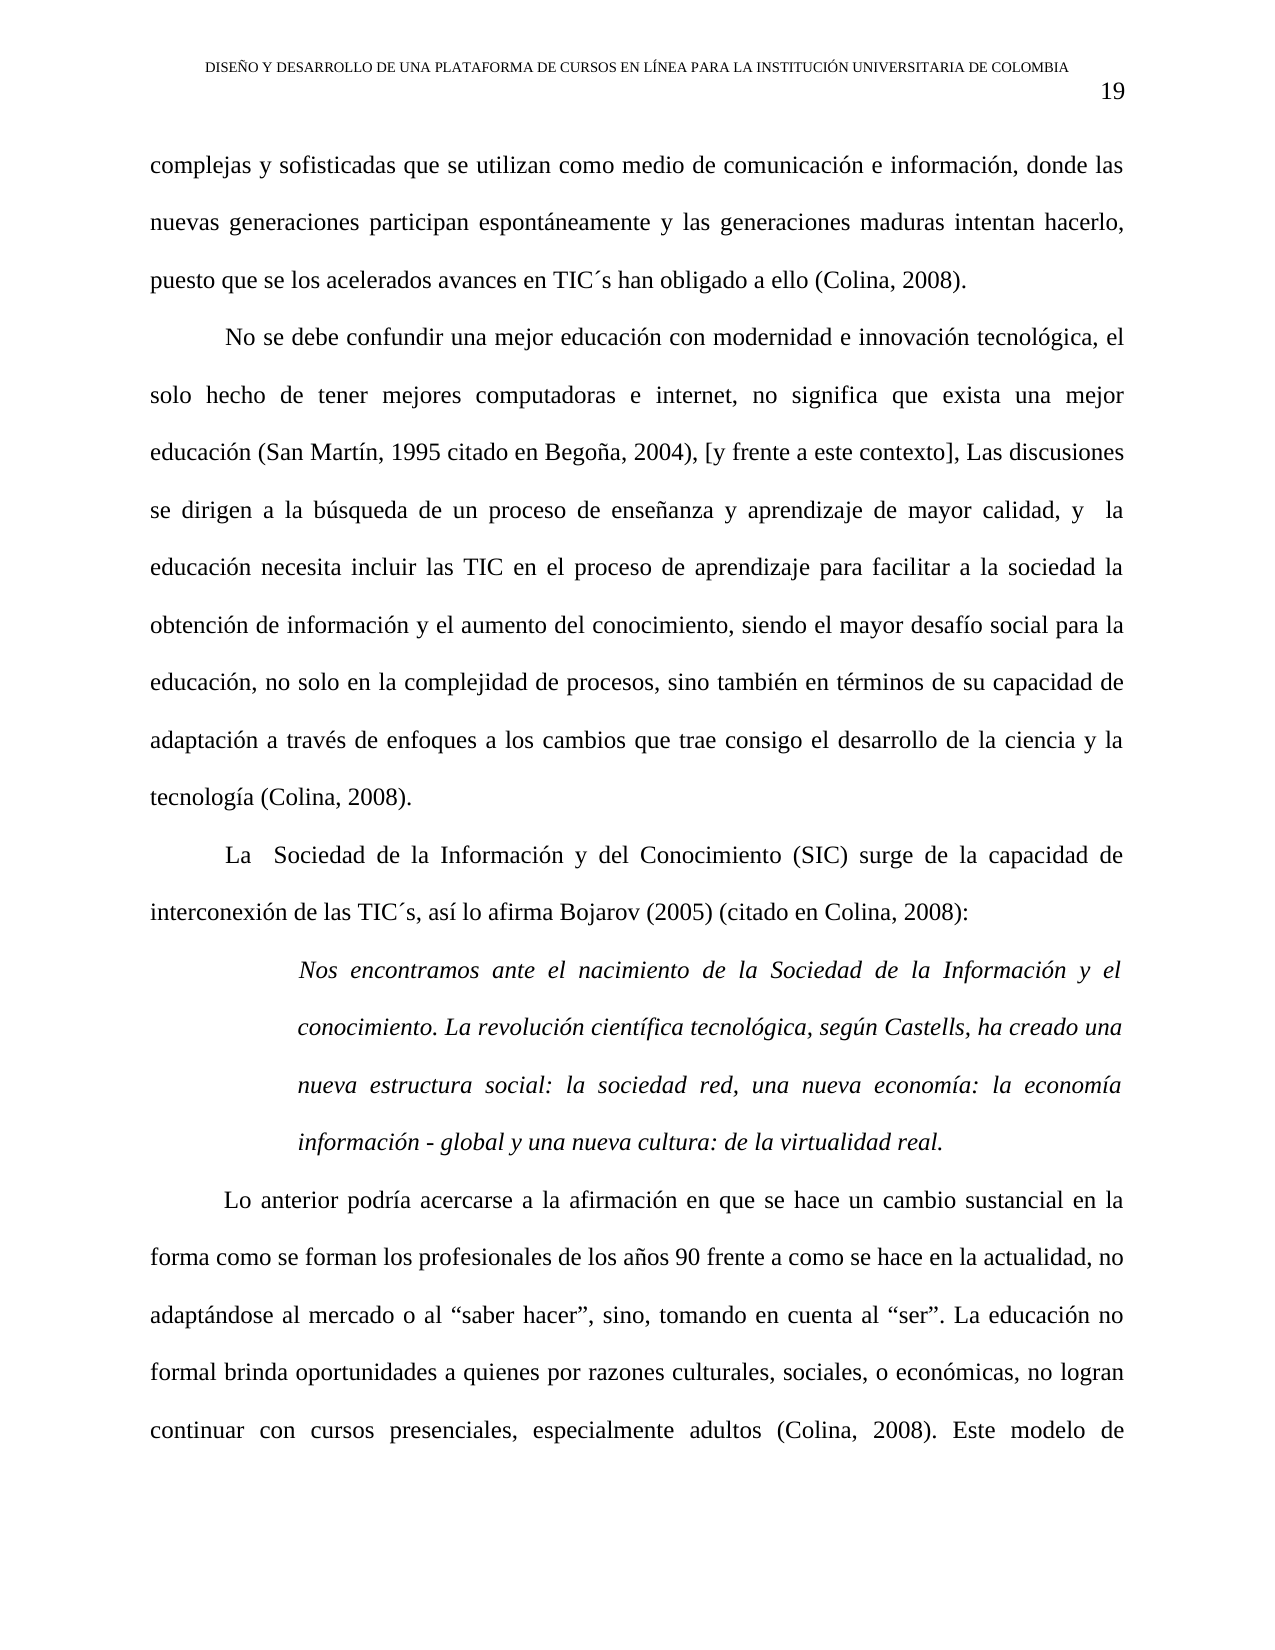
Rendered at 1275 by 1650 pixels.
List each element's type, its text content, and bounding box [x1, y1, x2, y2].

text La Sociedad de la Información y del Conocimiento (SIC) surge de la capacidad de interconexión de las TIC´s, así lo afirma Bojarov (2005) (citado en Colina, 2008): [150, 840, 1125, 926]
text Nos encontramos ante el nacimiento de la Sociedad de la Información y el conocimiento. La revolución científica tecnológica, según Castells, ha creado una nueva estructura social: la sociedad red, una nueva economía: la economía información - global y una nueva cultura: de la virtualidad real. [297, 955, 1125, 1156]
text No se debe confundir una mejor educación con modernidad e innovación tecnológica, el solo hecho de tener mejores computadoras e internet, no significa que exista una mejor educación (San Martín, 1995 citado en Begoña, 2004), [y frente a este contexto], Las discusiones se dirigen a la búsqueda de un proceso de enseñanza y aprendizaje de mayor calidad, y la educación necesita incluir las TIC en el proceso de aprendizaje para facilitar a la sociedad la obtención de información y el aumento del conocimiento, siendo el mayor desafío social para la educación, no solo en la complejidad de procesos, sino también en términos de su capacidad de adaptación a través de enfoques a los cambios que trae consigo el desarrollo de la ciencia y la tecnología (Colina, 2008). [150, 322, 1125, 811]
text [150, 150, 1125, 294]
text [150, 1185, 1125, 1444]
